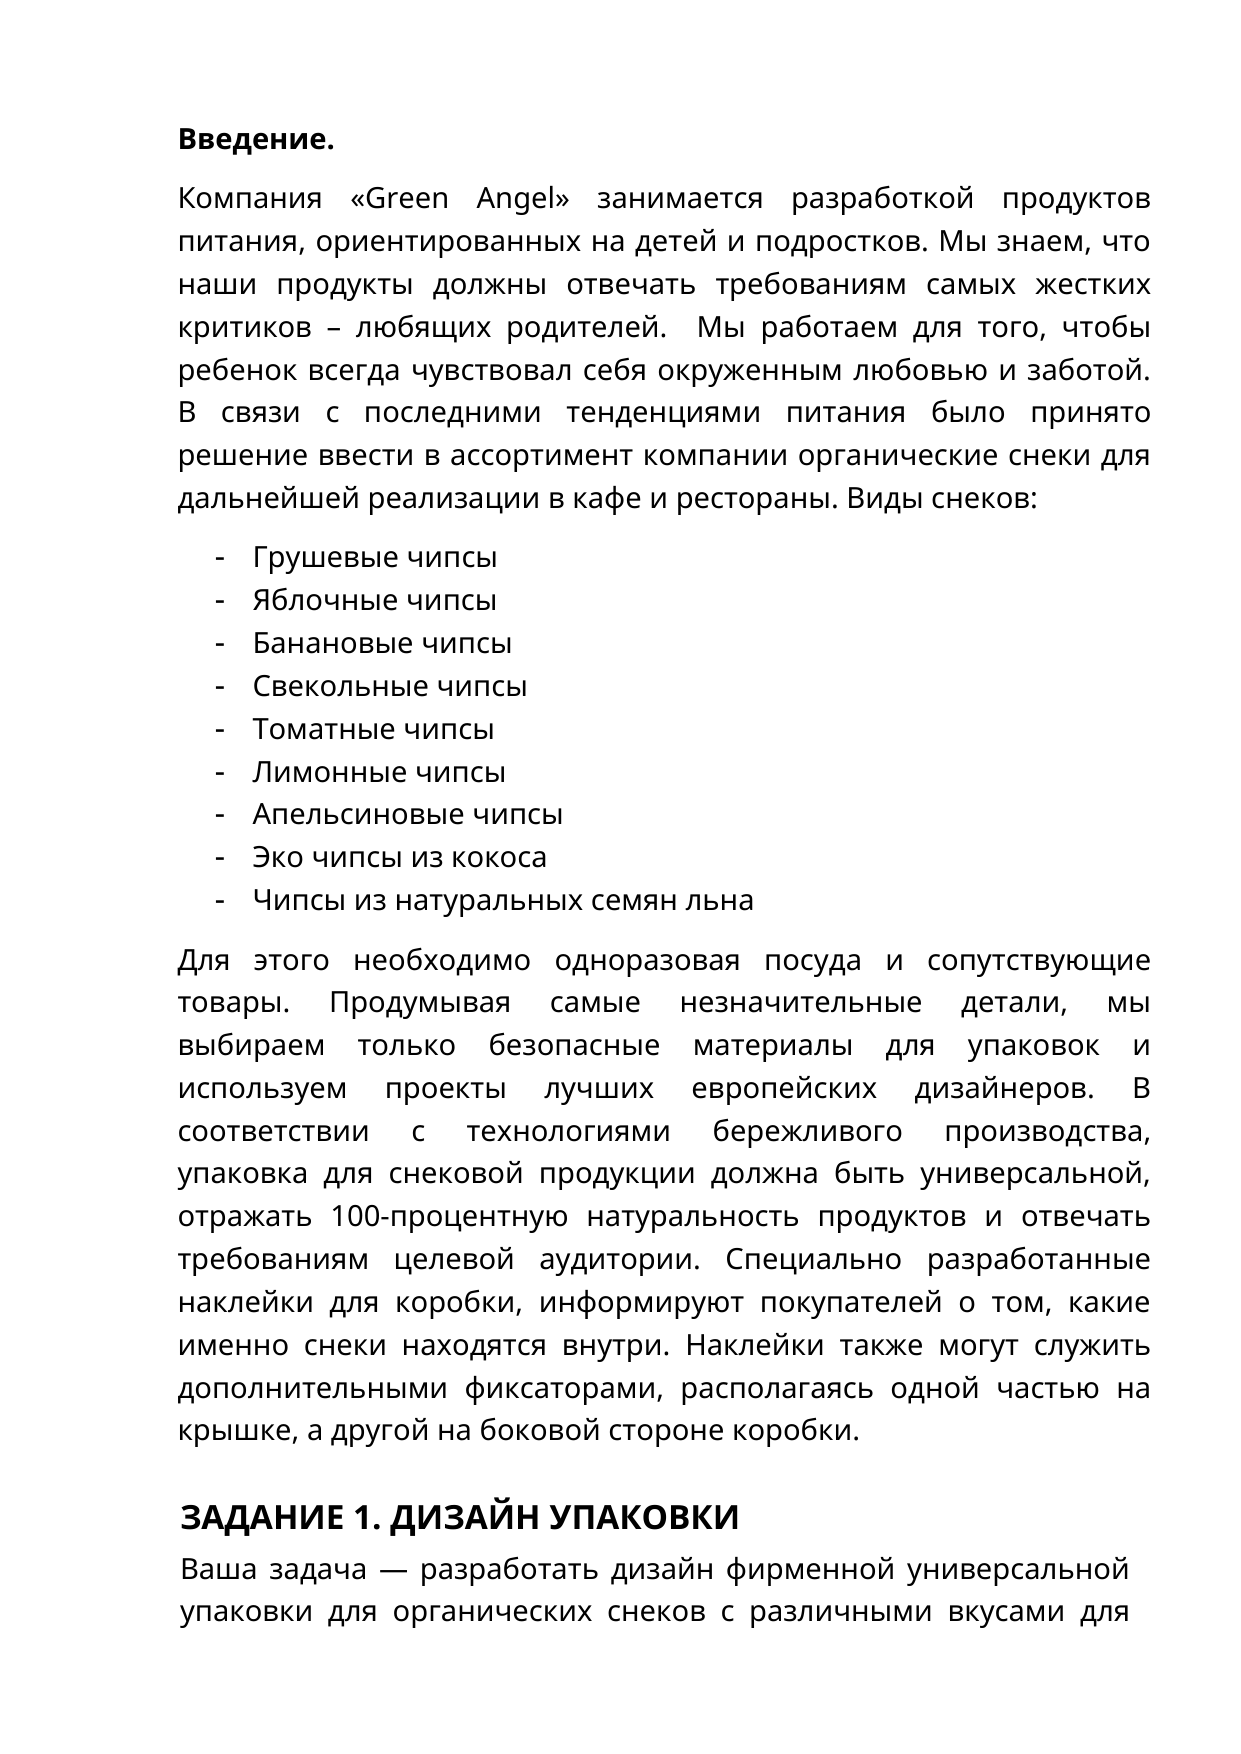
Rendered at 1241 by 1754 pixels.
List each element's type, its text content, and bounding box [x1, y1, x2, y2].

list Яблочные чипсы [215, 579, 1152, 619]
subtitle Задание 1. Дизайн упаковки [180, 1494, 1152, 1539]
list Апельсиновые чипсы [215, 794, 1152, 833]
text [180, 1548, 1131, 1630]
list Томатные чипсы [215, 708, 1152, 748]
list Свекольные чипсы [215, 665, 1152, 705]
text Для этого необходимо одноразовая посуда и сопутствующие товары. Продумывая самые незначительные детали, мы выбираем только безопасные материалы для упаковок и используем проекты лучших европейских дизайнеров. В соответствии с технологиями бережливого производства, упаковка для снековой продукции должна быть универсальной, отражать 100-процентную натуральность продуктов и отвечать требованиям целевой аудитории. Специально разработанные наклейки для коробки, информируют покупателей о том, какие именно снеки находятся внутри. Наклейки также могут служить дополнительными фиксаторами, располагаясь одной частью на крышке, а другой на боковой стороне коробки. [177, 939, 1152, 1449]
list Лимонные чипсы [215, 751, 1152, 791]
list Грушевые чипсы [215, 537, 1152, 576]
list Чипсы из натуральных семян льна [215, 879, 1152, 919]
list Эко чипсы из кокоса [215, 836, 1152, 876]
list Банановые чипсы [215, 622, 1152, 662]
text Компания «Green Angel» занимается разработкой продуктов питания, ориентированных на детей и подростков. Мы знаем, что наши продукты должны отвечать требованиям самых жестких критиков – любящих родителей. Мы работаем для того, чтобы ребенок всегда чувствовал себя окруженным любовью и заботой. В связи с последними тенденциями питания было принято решение ввести в ассортимент компании органические снеки для дальнейшей реализации в кафе и рестораны. Виды снеков: [177, 178, 1152, 517]
text Введение. [177, 118, 1152, 158]
